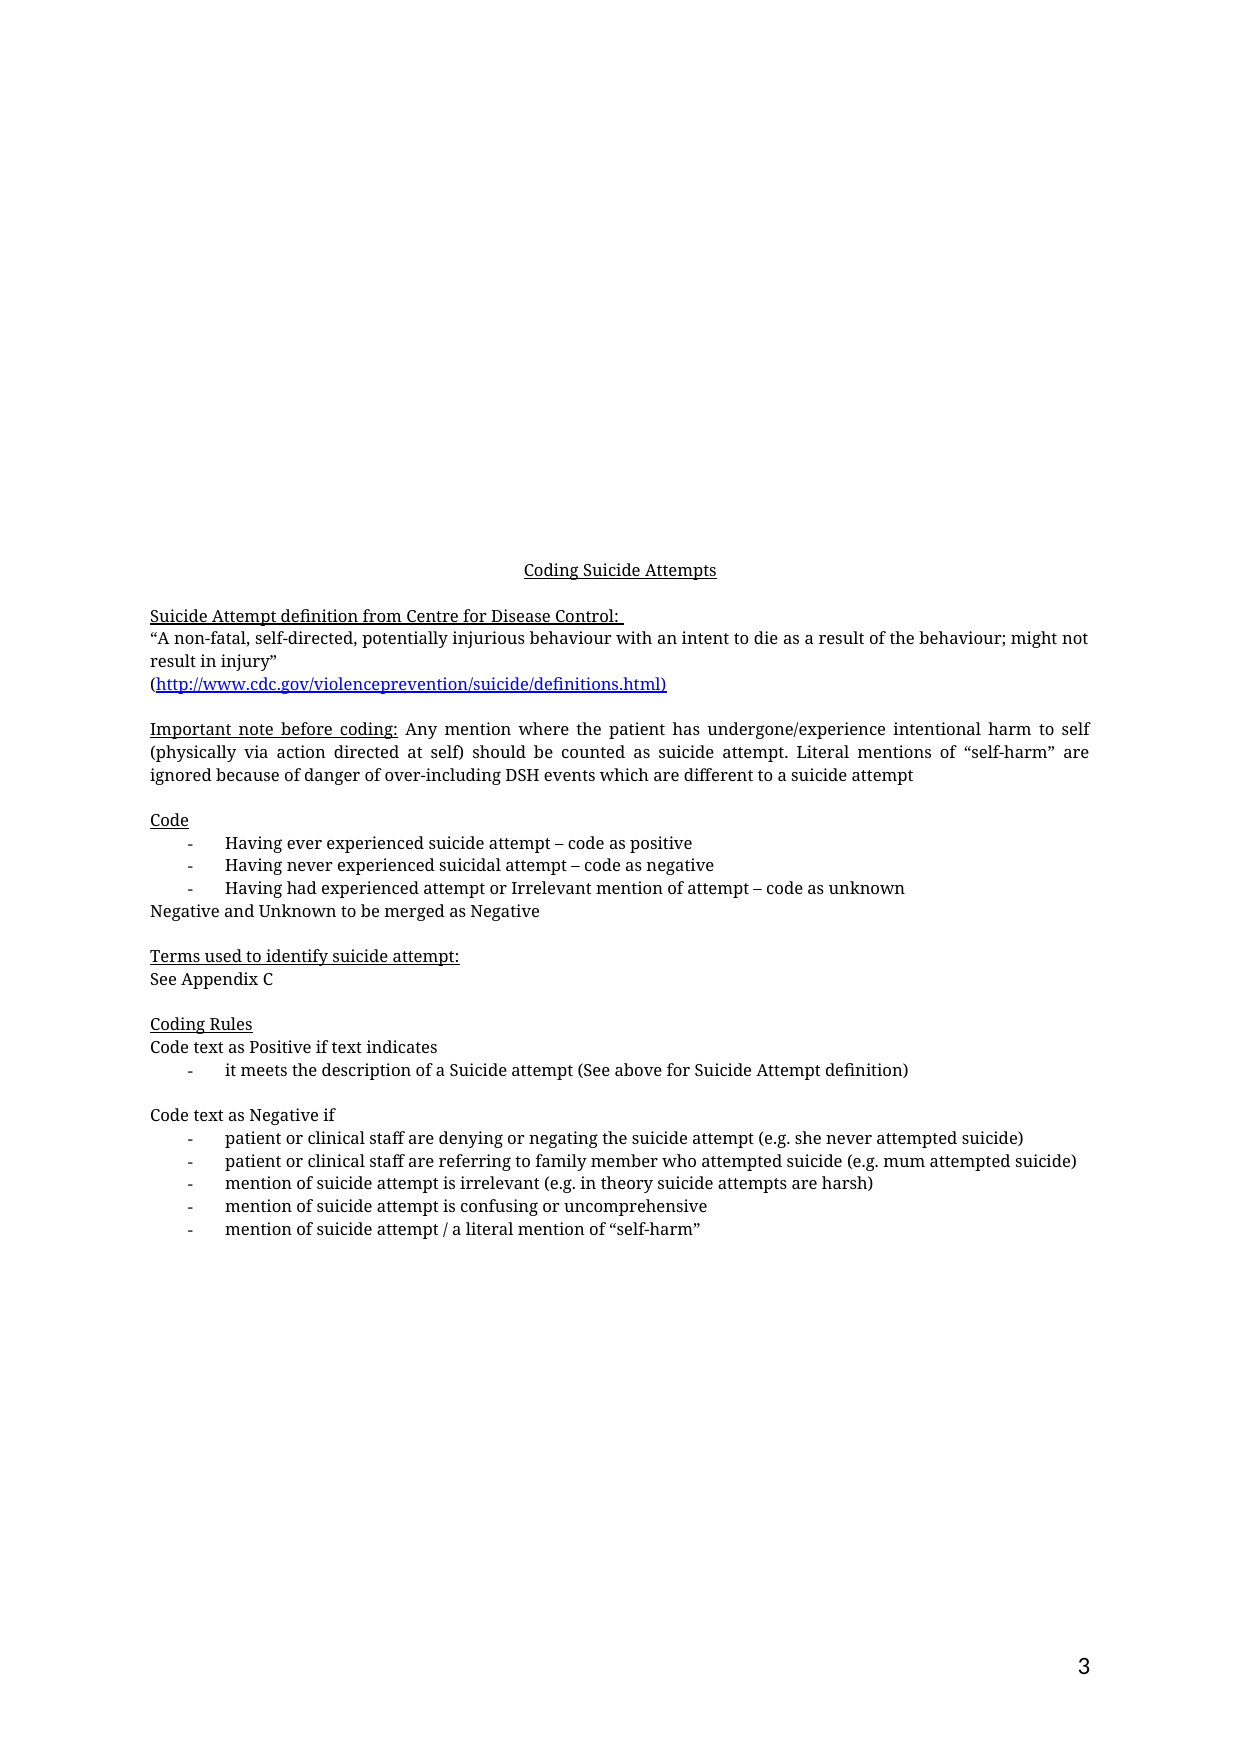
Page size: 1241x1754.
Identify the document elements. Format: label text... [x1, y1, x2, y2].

text Terms used to identify suicide attempt: [150, 945, 1090, 967]
text See Appendix C [150, 967, 1090, 990]
text “A non-fatal, self-directed, potentially injurious behaviour with an intent to die as a result of the behaviour; might not result in injury” [150, 627, 1090, 672]
text Important note before coding: Any mention where the patient has undergone/experience intentional harm to self (physically via action directed at self) should be counted as suicide attempt. Literal mentions of “self-harm” are ignored because of danger of over-including DSH events which are different to a suicide attempt [150, 718, 1090, 786]
text Code text as Positive if text indicates [150, 1036, 1090, 1058]
text Coding Rules [150, 1013, 1090, 1036]
text Code text as Negative if [150, 1104, 1090, 1126]
list Having ever experienced suicide attempt – code as positive [187, 831, 1090, 854]
text (http://www.cdc.gov/violenceprevention/suicide/definitions.html) [150, 672, 1090, 695]
list mention of suicide attempt is confusing or uncomprehensive [187, 1194, 1090, 1217]
list Having never experienced suicidal attempt – code as negative [187, 854, 1090, 877]
text Suicide Attempt definition from Centre for Disease Control: [150, 604, 1090, 627]
list mention of suicide attempt is irrelevant (e.g. in theory suicide attempts are harsh) [187, 1172, 1090, 1194]
text Negative and Unknown to be merged as Negative [150, 899, 1090, 922]
text Coding Suicide Attempts [150, 559, 1090, 581]
list patient or clinical staff are referring to family member who attempted suicide (e.g. mum attempted suicide) [187, 1149, 1090, 1172]
list mention of suicide attempt / a literal mention of “self-harm” [187, 1217, 1090, 1240]
list it meets the description of a Suicide attempt (See above for Suicide Attempt definition) [187, 1058, 1090, 1081]
text Code [150, 808, 1090, 831]
list patient or clinical staff are denying or negating the suicide attempt (e.g. she never attempted suicide) [187, 1126, 1090, 1149]
list Having had experienced attempt or Irrelevant mention of attempt – code as unknown [187, 877, 1090, 899]
